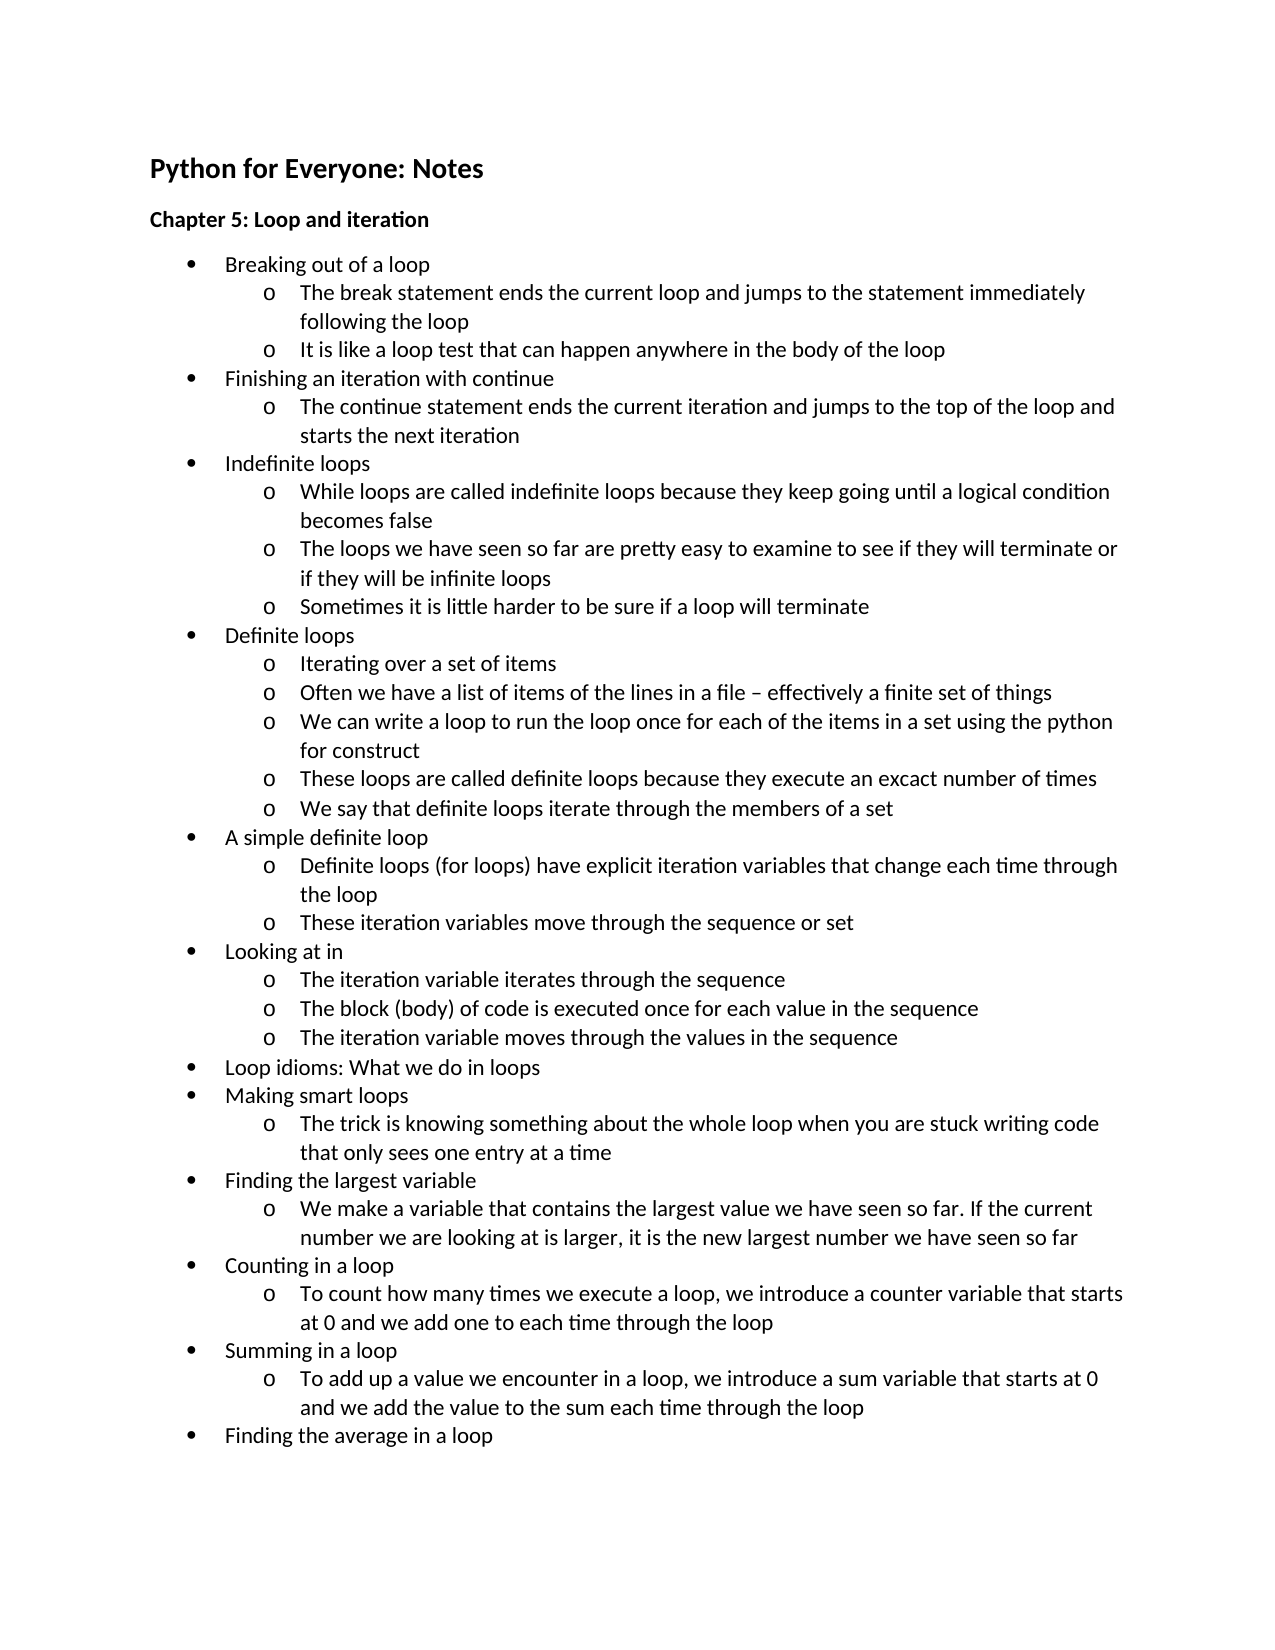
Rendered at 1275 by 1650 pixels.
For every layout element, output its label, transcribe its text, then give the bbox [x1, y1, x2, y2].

list Definite loops [187, 621, 1125, 649]
list These loops are called definite loops because they execute an excact number of times [262, 764, 1125, 794]
list To add up a value we encounter in a loop, we introduce a sum variable that starts at 0 and we add the value to the sum each time through the loop [262, 1364, 1125, 1422]
list Looking at in [187, 937, 1125, 965]
text Chapter 5: Loop and iteration [150, 205, 1125, 233]
list It is like a loop test that can happen anywhere in the body of the loop [262, 335, 1125, 364]
list Finding the largest variable [187, 1166, 1125, 1194]
list Sometimes it is little harder to be sure if a loop will terminate [262, 592, 1125, 621]
list While loops are called indefinite loops because they keep going until a logical condition becomes false [262, 477, 1125, 534]
list Definite loops (for loops) have explicit iteration variables that change each time through the loop [262, 851, 1125, 908]
list The trick is knowing something about the whole loop when you are stuck writing code that only sees one entry at a time [262, 1109, 1125, 1166]
list Often we have a list of items of the lines in a file – effectively a finite set of things [262, 678, 1125, 707]
list The continue statement ends the current iteration and jumps to the top of the loop and starts the next iteration [262, 392, 1125, 449]
list Counting in a loop [187, 1251, 1125, 1279]
list The break statement ends the current loop and jumps to the statement immediately following the loop [262, 278, 1125, 335]
list To count how many times we execute a loop, we introduce a counter variable that starts at 0 and we add one to each time through the loop [262, 1279, 1125, 1336]
list The loops we have seen so far are pretty easy to examine to see if they will terminate or if they will be infinite loops [262, 534, 1125, 592]
list These iteration variables move through the sequence or set [262, 908, 1125, 937]
list We can write a loop to run the loop once for each of the items in a set using the python for construct [262, 707, 1125, 764]
list Finding the average in a loop [187, 1422, 1125, 1449]
list Making smart loops [187, 1081, 1125, 1109]
text Python for Everyone: Notes [150, 150, 1125, 186]
list Loop idioms: What we do in loops [187, 1053, 1125, 1081]
list We make a variable that contains the largest value we have seen so far. If the current number we are looking at is larger, it is the new largest number we have seen so far [262, 1194, 1125, 1251]
list The iteration variable iterates through the sequence [262, 965, 1125, 994]
list Iterating over a set of items [262, 649, 1125, 678]
list Breaking out of a loop [187, 250, 1125, 278]
list A simple definite loop [187, 823, 1125, 851]
list We say that definite loops iterate through the members of a set [262, 794, 1125, 823]
list The iteration variable moves through the values in the sequence [262, 1023, 1125, 1053]
list Indefinite loops [187, 449, 1125, 477]
list The block (body) of code is executed once for each value in the sequence [262, 994, 1125, 1023]
list Summing in a loop [187, 1336, 1125, 1364]
list Finishing an iteration with continue [187, 364, 1125, 392]
